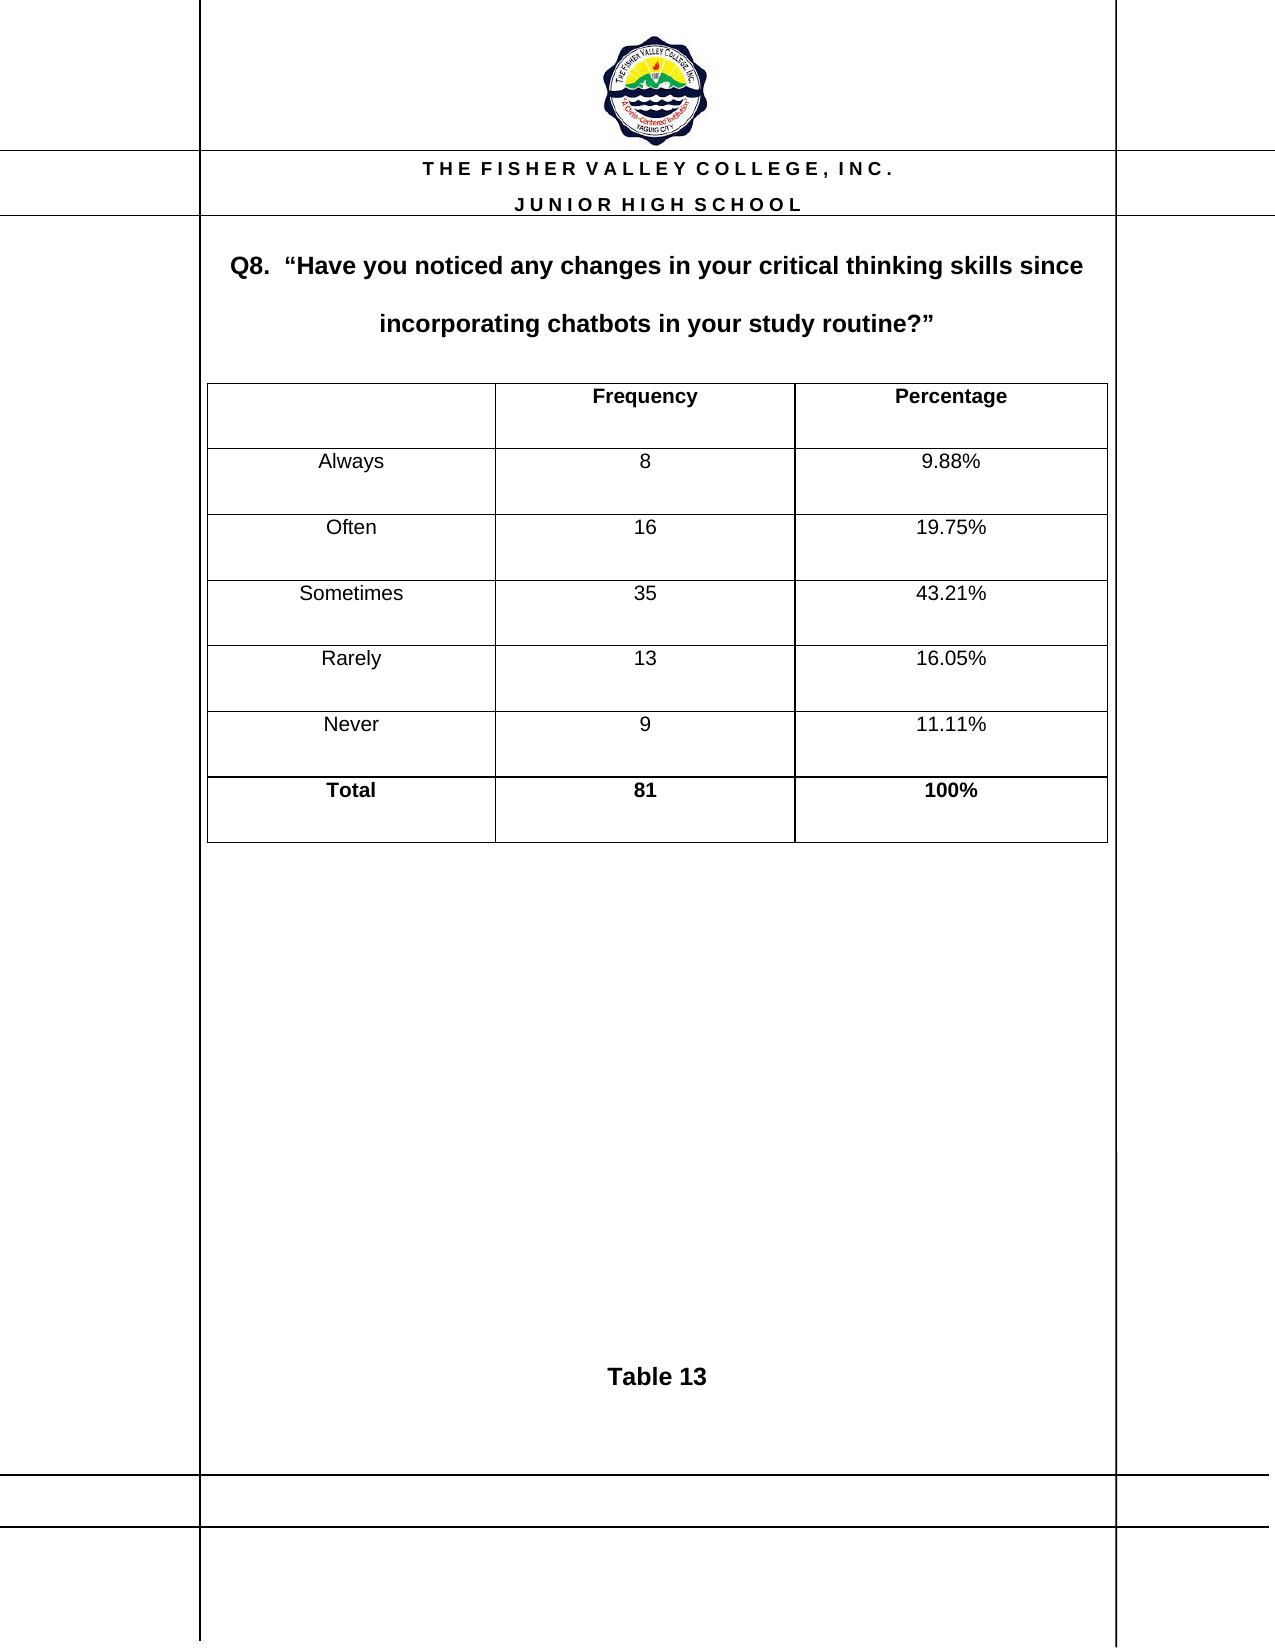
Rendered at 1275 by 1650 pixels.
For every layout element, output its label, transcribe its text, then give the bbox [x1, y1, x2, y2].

table_cell Always [208, 449, 495, 514]
table_cell Never [208, 712, 495, 776]
table_cell 81 [496, 778, 794, 842]
table_cell Total [208, 778, 495, 842]
table_header [208, 384, 495, 448]
table_cell 16 [496, 515, 794, 579]
text Q8. “Have you noticed any changes in your critical thinking skills since incorporating chatbots in your study routine?” [207, 251, 1107, 337]
table_cell 13 [496, 646, 794, 711]
table_cell 9 [496, 712, 794, 776]
table_cell 11.11% [796, 712, 1107, 776]
table_cell 8 [496, 449, 794, 514]
table_cell 35 [496, 581, 794, 645]
table_cell 9.88% [796, 449, 1107, 514]
table_cell 16.05% [796, 646, 1107, 711]
table_header Percentage [796, 384, 1107, 448]
table_cell Sometimes [208, 581, 495, 645]
table_cell 100% [796, 778, 1107, 842]
table_cell 43.21% [796, 581, 1107, 645]
picture [601, 34, 708, 147]
table_cell Often [208, 515, 495, 579]
table_header Frequency [496, 384, 794, 448]
table_cell Rarely [208, 646, 495, 711]
table_cell 19.75% [796, 515, 1107, 579]
text Table 13 [207, 1362, 1107, 1391]
